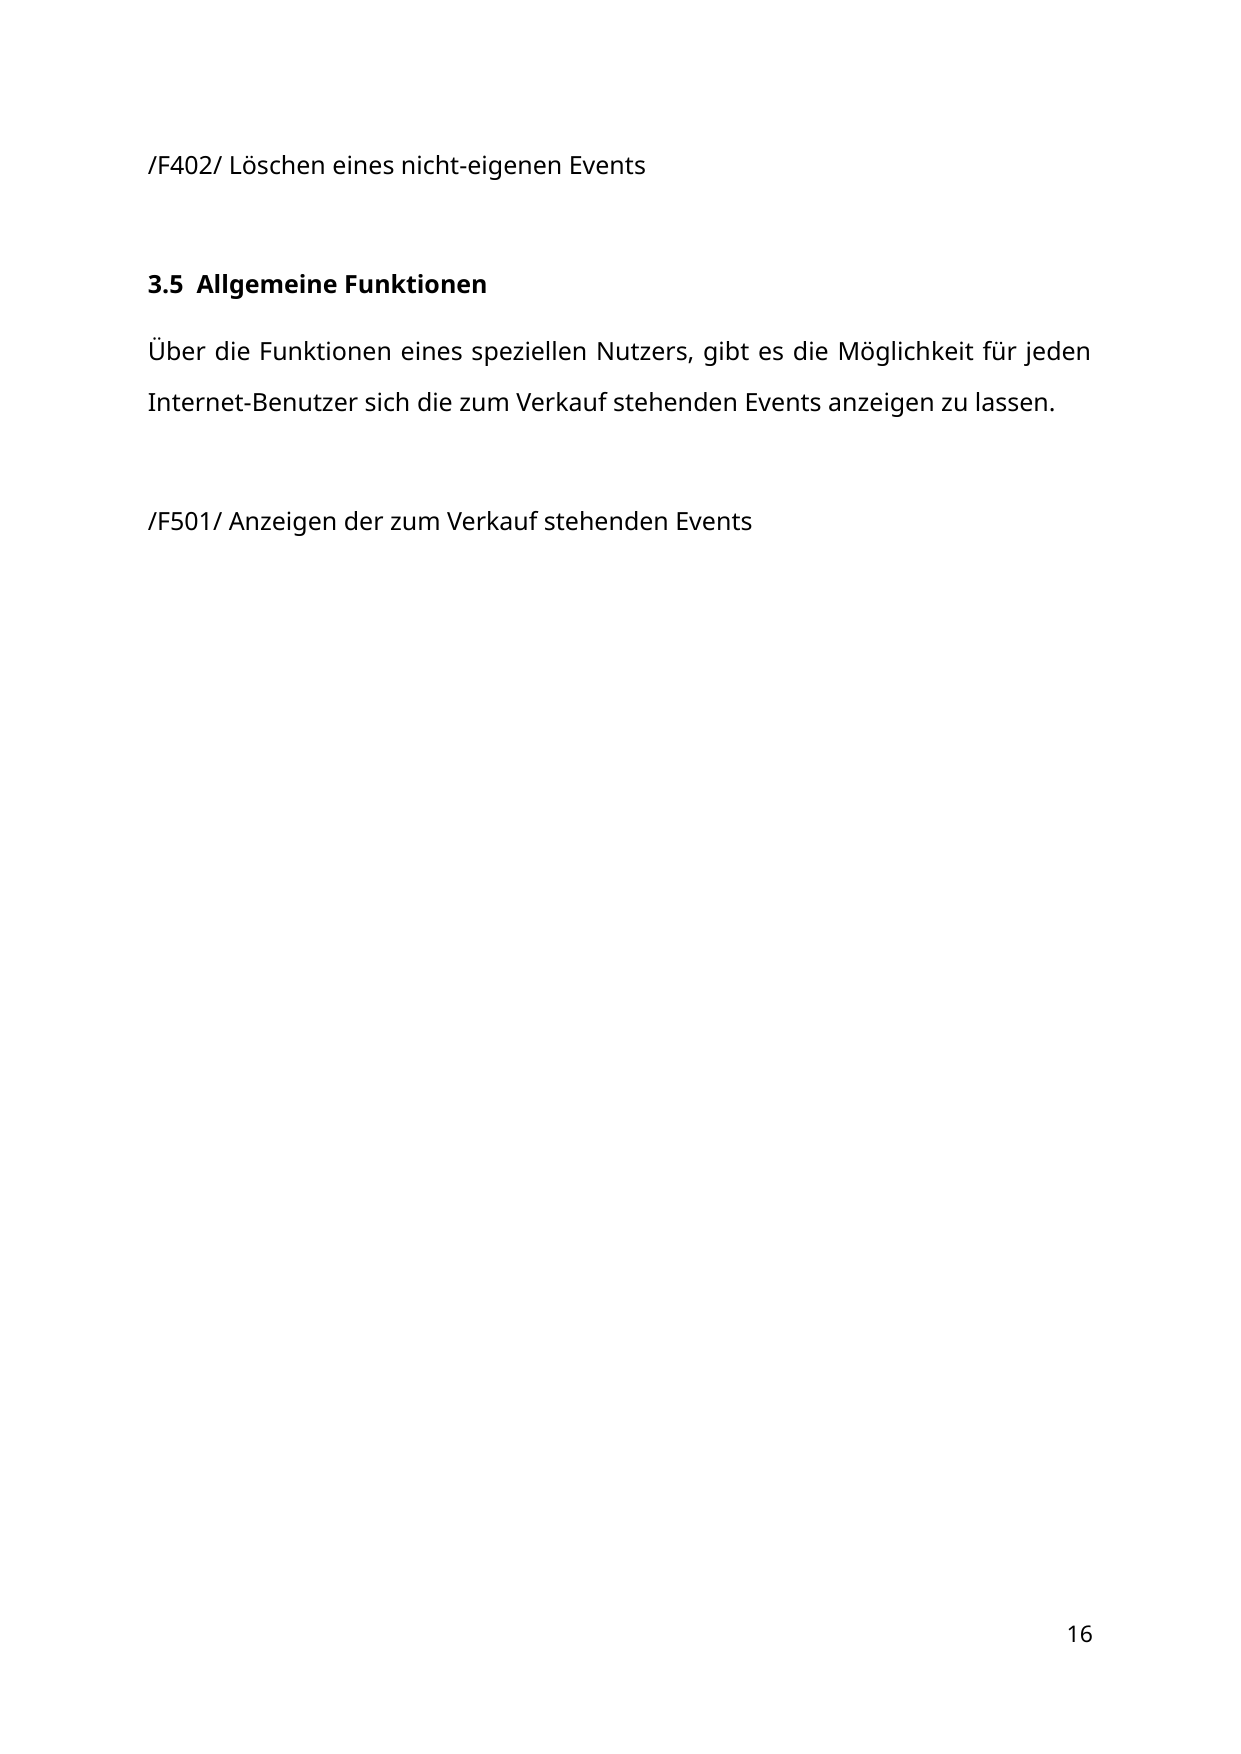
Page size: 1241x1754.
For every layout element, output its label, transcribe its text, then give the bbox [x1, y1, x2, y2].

text /F402/ Löschen eines nicht-eigenen Events [148, 148, 1093, 182]
text /F501/ Anzeigen der zum Verkauf stehenden Events [148, 504, 1093, 538]
text Über die Funktionen eines speziellen Nutzers, gibt es die Möglichkeit für jeden Internet-Benutzer sich die zum Verkauf stehenden Events anzeigen zu lassen. [148, 334, 1093, 419]
text 3.5 Allgemeine Funktionen [148, 266, 1093, 300]
